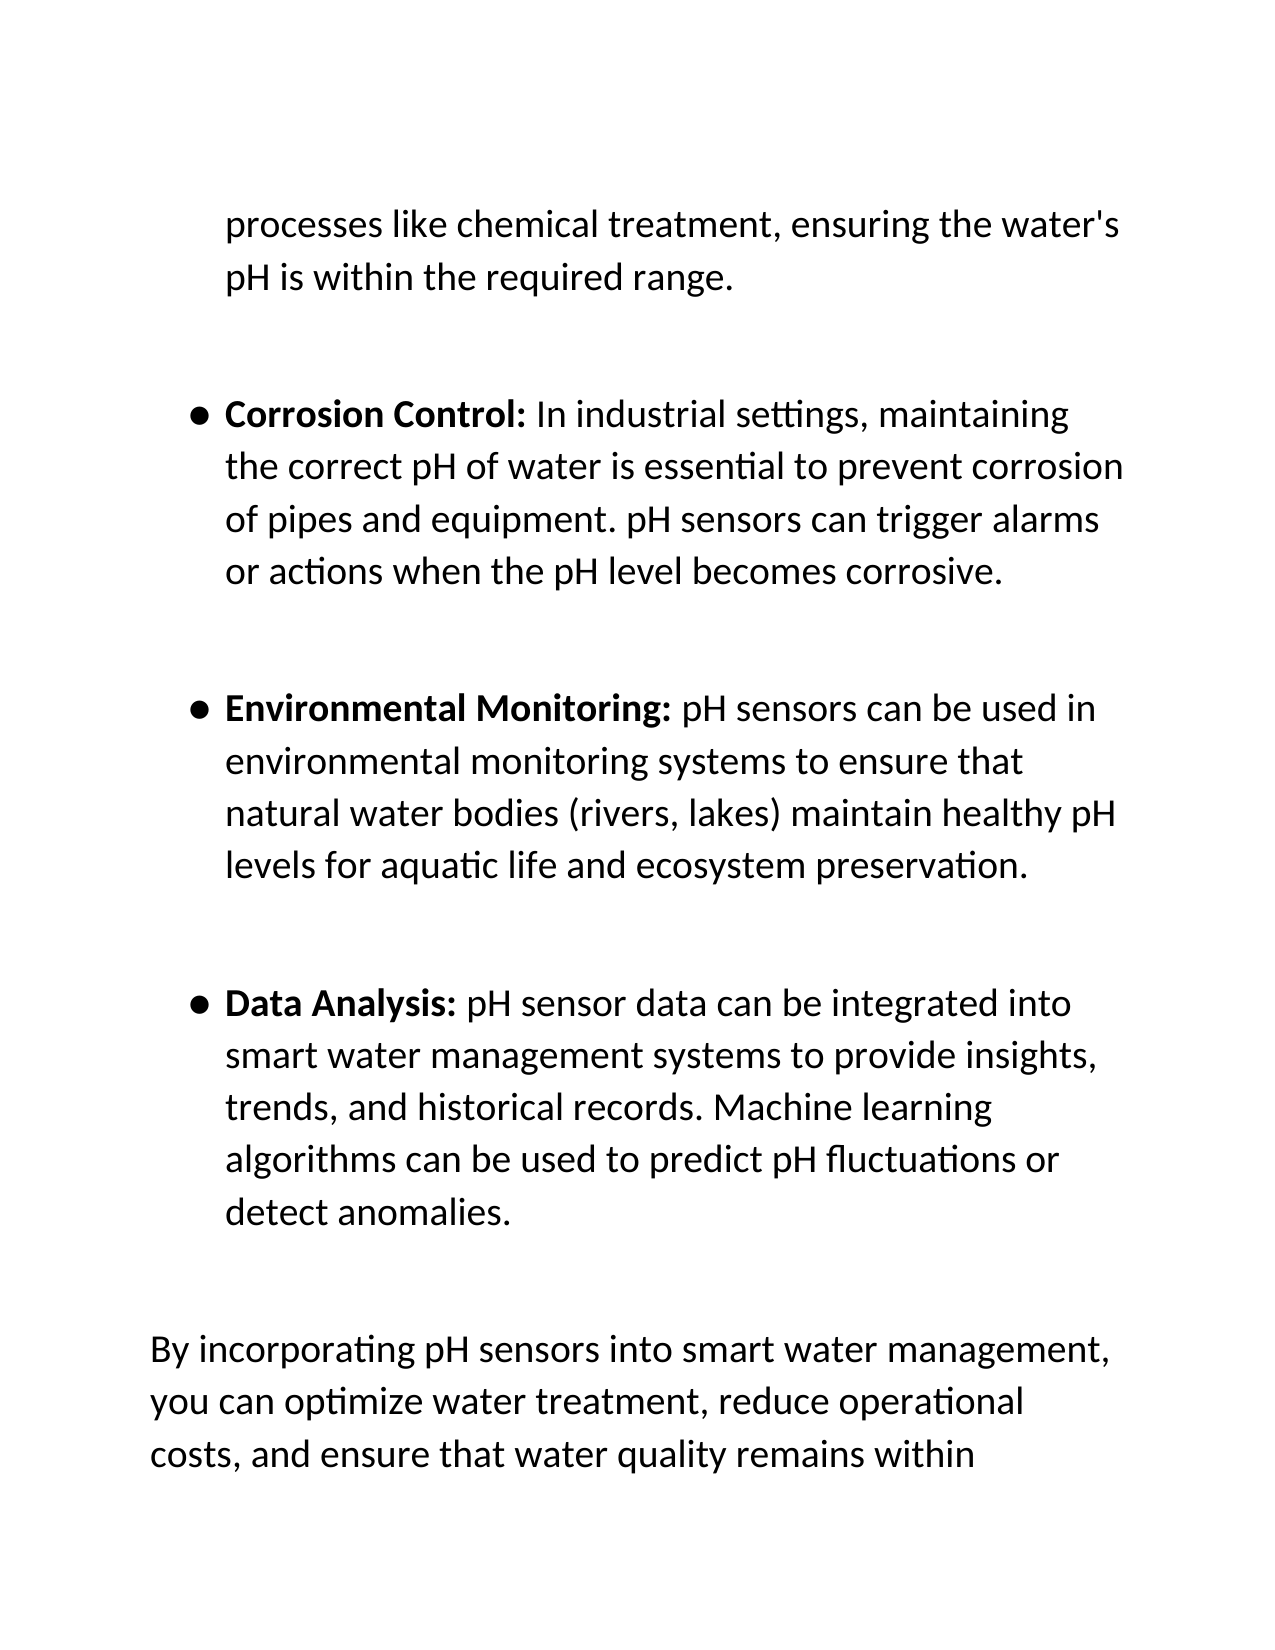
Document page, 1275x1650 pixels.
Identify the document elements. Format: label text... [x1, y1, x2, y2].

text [150, 1324, 1125, 1477]
list Corrosion Control: In industrial settings, maintaining the correct pH of water is essential to prevent corrosion of pipes and equipment. pH sensors can trigger alarms or actions when the pH level becomes corrosive. [187, 389, 1125, 594]
list Environmental Monitoring: pH sensors can be used in environmental monitoring systems to ensure that natural water bodies (rivers, lakes) maintain healthy pH levels for aquatic life and ecosystem preservation. [187, 683, 1125, 888]
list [187, 199, 1125, 300]
list Data Analysis: pH sensor data can be integrated into smart water management systems to provide insights, trends, and historical records. Machine learning algorithms can be used to predict pH fluctuations or detect anomalies. [187, 978, 1125, 1235]
